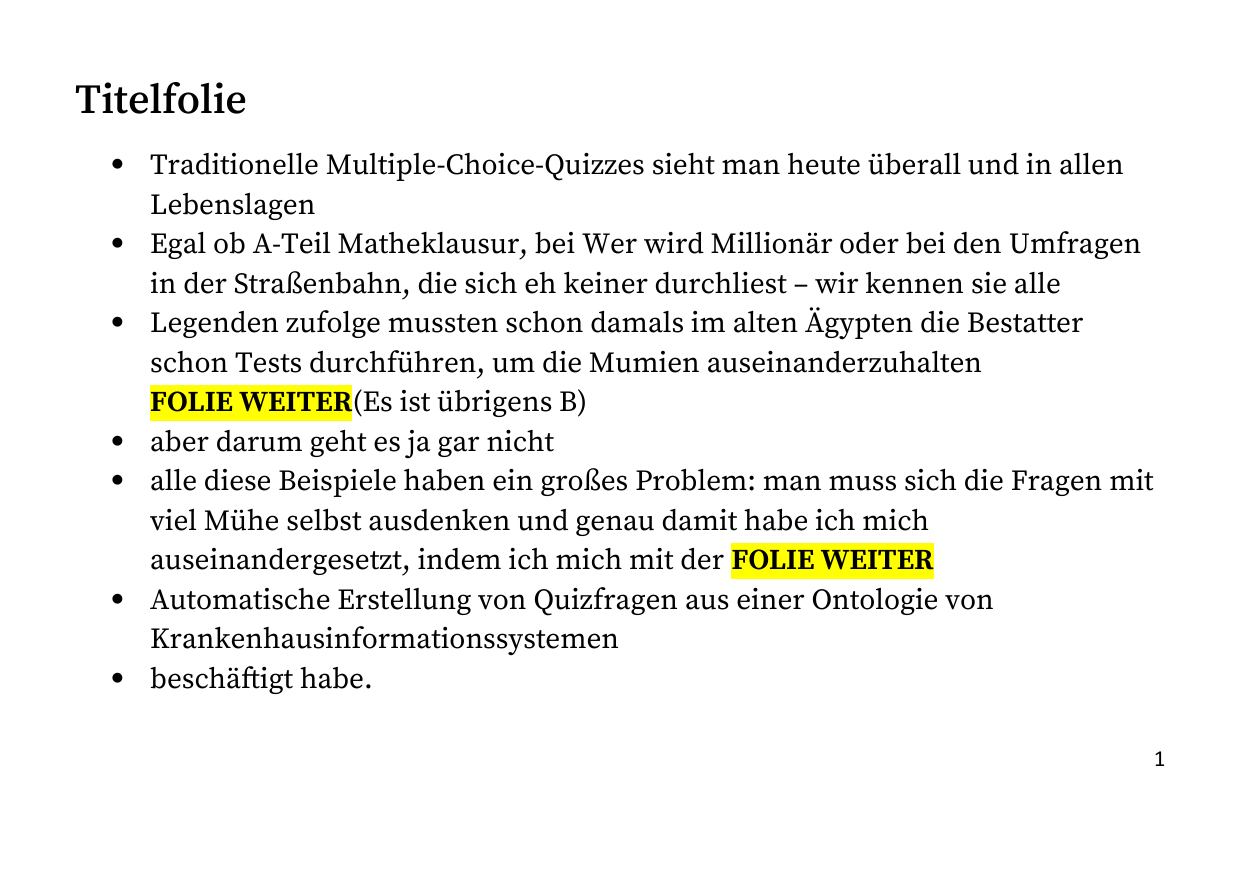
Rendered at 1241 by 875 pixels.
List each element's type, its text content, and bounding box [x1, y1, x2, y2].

list beschäftigt habe. [112, 661, 1165, 698]
list aber darum geht es ja gar nicht [112, 424, 1165, 461]
list Legenden zufolge mussten schon damals im alten Ägypten die Bestatter schon Tests durchführen, um die Mumien auseinanderzuhalten FOLIE WEITER(Es ist übrigens B) [112, 306, 1165, 421]
list Traditionelle Multiple-Choice-Quizzes sieht man heute überall und in allen Lebenslagen [112, 148, 1165, 224]
list Automatische Erstellung von Quizfragen aus einer Ontologie von Krankenhausinformationssystemen [112, 582, 1165, 658]
list Egal ob A-Teil Matheklausur, bei Wer wird Millionär oder bei den Umfragen in der Straßenbahn, die sich eh keiner durchliest – wir kennen sie alle [112, 227, 1165, 303]
text Titelfolie [75, 75, 1165, 127]
list alle diese Beispiele haben ein großes Problem: man muss sich die Fragen mit viel Mühe selbst ausdenken und genau damit habe ich mich auseinandergesetzt, indem ich mich mit der FOLIE WEITER [112, 464, 1165, 579]
